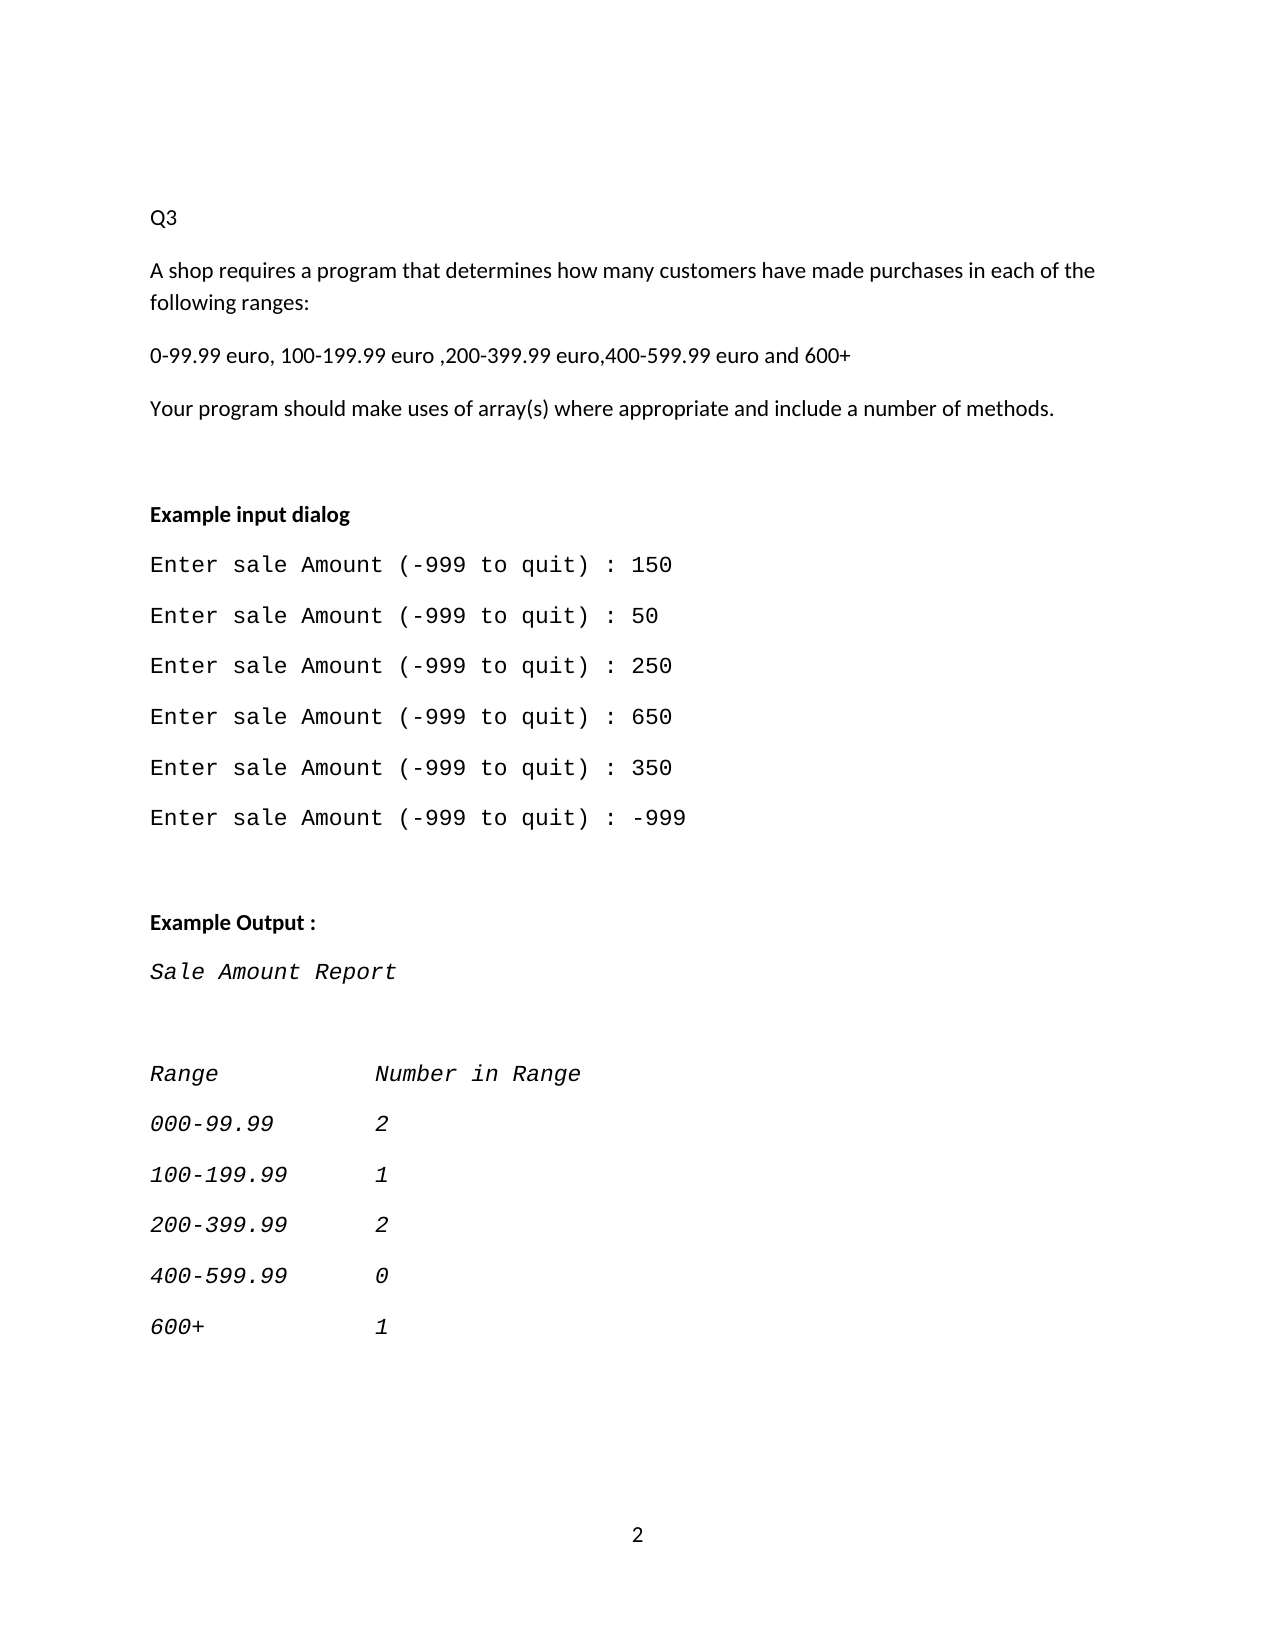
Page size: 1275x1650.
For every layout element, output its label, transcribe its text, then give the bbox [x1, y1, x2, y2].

text Example Output : [150, 908, 1125, 936]
text Enter sale Amount (-999 to quit) : 50 [150, 604, 1125, 630]
text 000-99.99 2 [150, 1113, 1125, 1138]
text 400-599.99 0 [150, 1264, 1125, 1290]
text A shop requires a program that determines how many customers have made purchases in each of the following ranges: [150, 256, 1125, 316]
text 200-399.99 2 [150, 1214, 1125, 1240]
text Sale Amount Report [150, 961, 1125, 987]
text Enter sale Amount (-999 to quit) : 350 [150, 756, 1125, 782]
text Q3 [150, 203, 1125, 231]
text Range Number in Range [150, 1062, 1125, 1088]
text Enter sale Amount (-999 to quit) : 650 [150, 705, 1125, 731]
text Enter sale Amount (-999 to quit) : 250 [150, 654, 1125, 681]
text 600+ 1 [150, 1315, 1125, 1341]
text Example input dialog [150, 500, 1125, 528]
text 100-199.99 1 [150, 1163, 1125, 1189]
text Your program should make uses of array(s) where appropriate and include a number of methods. [150, 394, 1125, 422]
text Enter sale Amount (-999 to quit) : 150 [150, 553, 1125, 579]
text Enter sale Amount (-999 to quit) : -999 [150, 806, 1125, 832]
text 0-99.99 euro, 100-199.99 euro ,200-399.99 euro,400-599.99 euro and 600+ [150, 341, 1125, 369]
